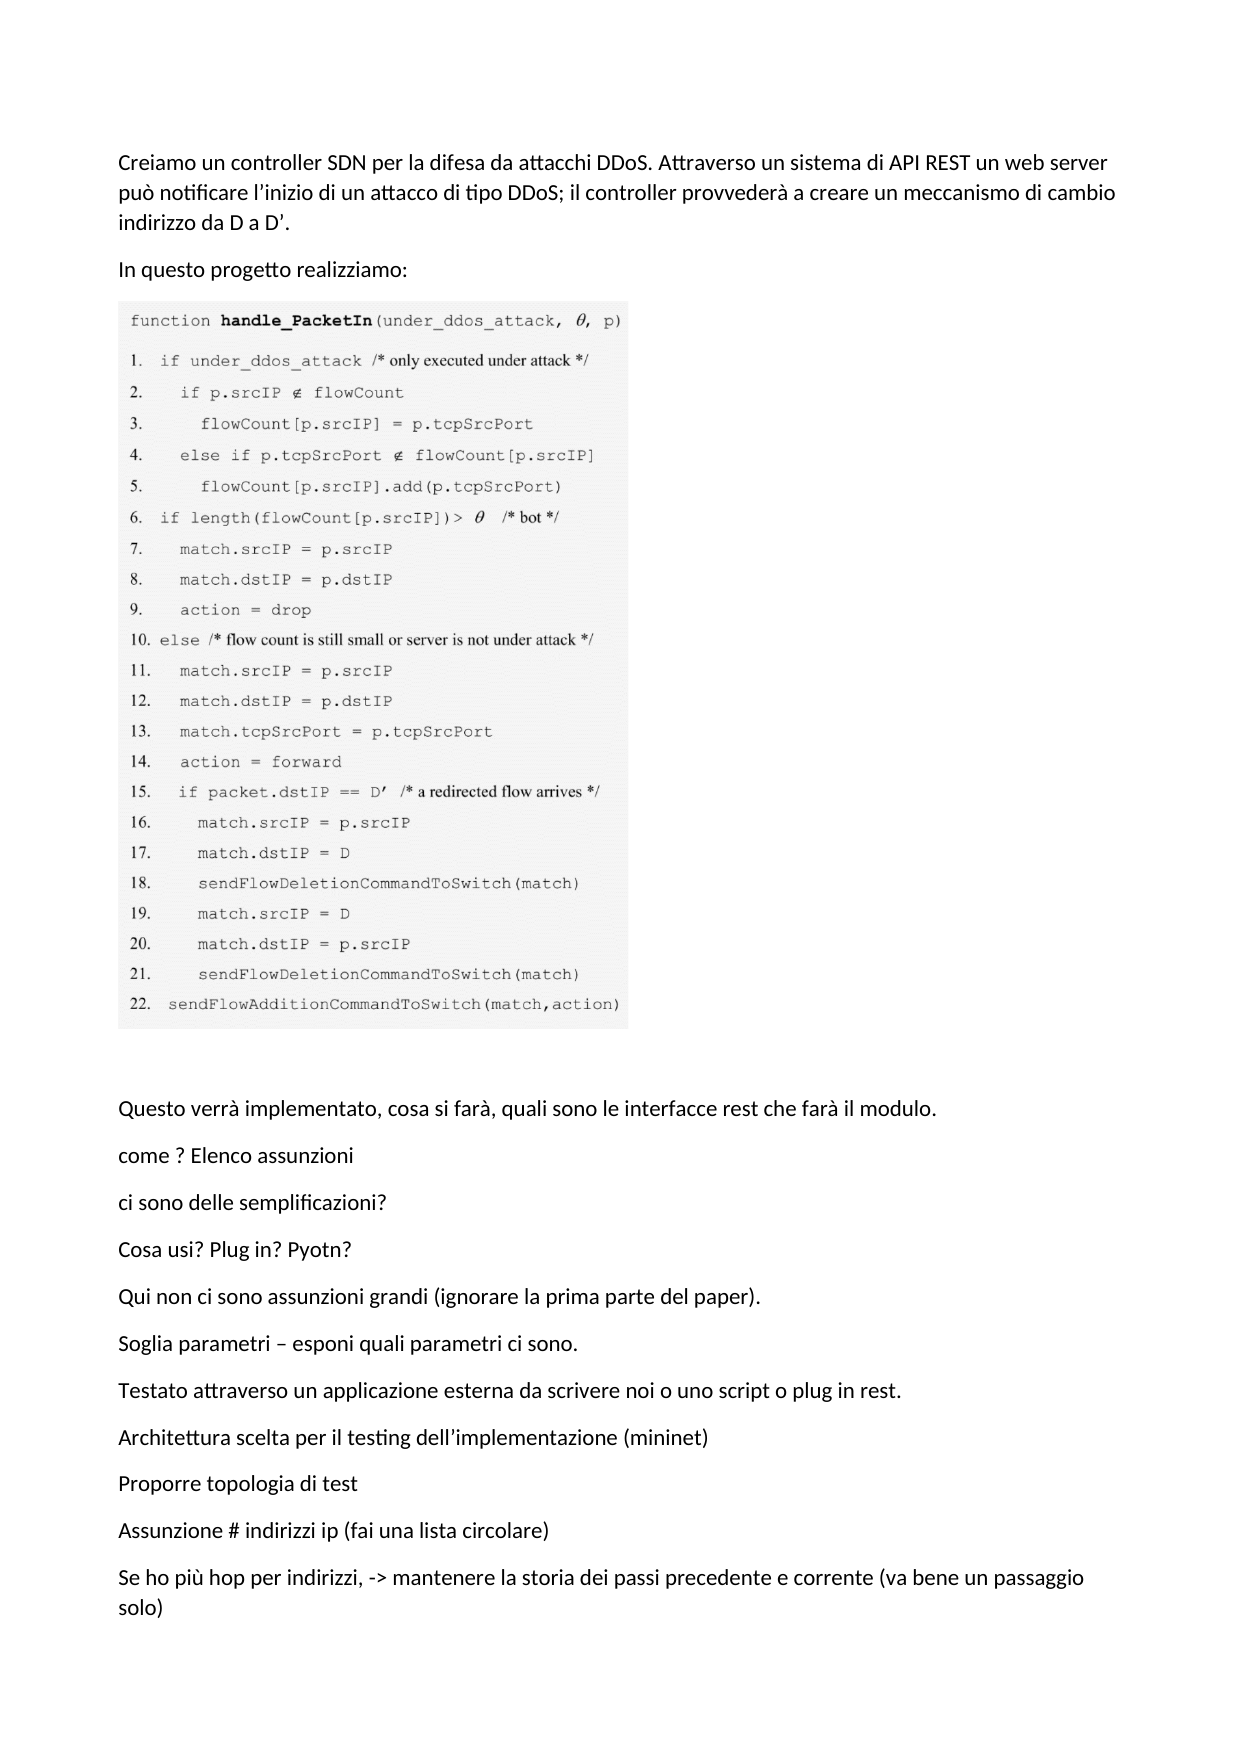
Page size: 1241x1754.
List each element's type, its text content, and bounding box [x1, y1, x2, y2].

text Proporre topologia di test [118, 1469, 1122, 1498]
picture [118, 301, 629, 1029]
text Se ho più hop per indirizzi, -> mantenere la storia dei passi precedente e corrente (va bene un passaggio solo) [118, 1563, 1122, 1622]
text Cosa usi? Plug in? Pyotn? [118, 1235, 1122, 1263]
text Testato attraverso un applicazione esterna da scrivere noi o uno script o plug in rest. [118, 1376, 1122, 1404]
text Creiamo un controller SDN per la difesa da attacchi DDoS. Attraverso un sistema di API REST un web server può notificare l’inizio di un attacco di tipo DDoS; il controller provvederà a creare un meccanismo di cambio indirizzo da D a D’. [118, 148, 1122, 236]
text ci sono delle semplificazioni? [118, 1188, 1122, 1216]
text Qui non ci sono assunzioni grandi (ignorare la prima parte del paper). [118, 1282, 1122, 1310]
text Soglia parametri – esponi quali parametri ci sono. [118, 1329, 1122, 1357]
text In questo progetto realizziamo: [118, 255, 1122, 283]
text Questo verrà implementato, cosa si farà, quali sono le interfacce rest che farà il modulo. [118, 1094, 1122, 1123]
text come ? Elenco assunzioni [118, 1141, 1122, 1169]
text Architettura scelta per il testing dell’implementazione (mininet) [118, 1423, 1122, 1451]
text Assunzione # indirizzi ip (fai una lista circolare) [118, 1516, 1122, 1544]
